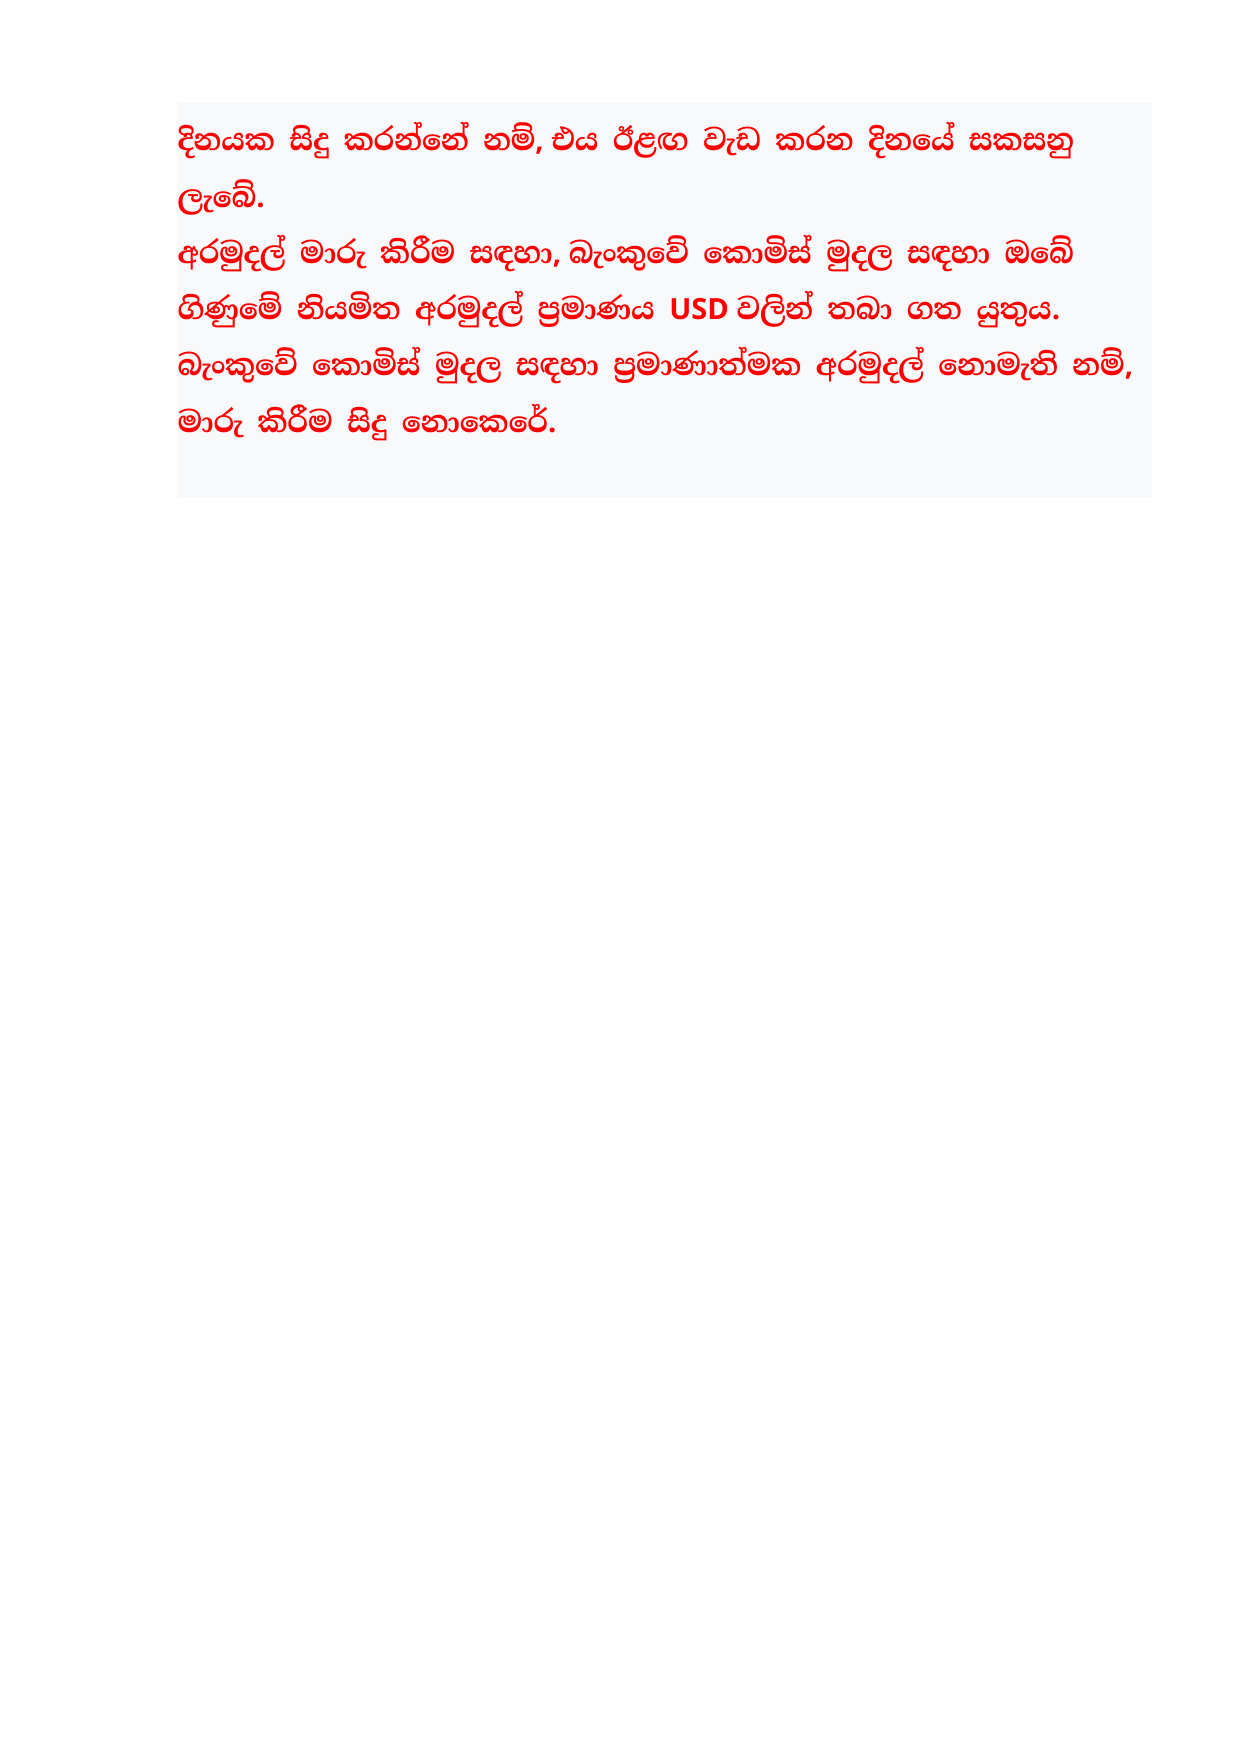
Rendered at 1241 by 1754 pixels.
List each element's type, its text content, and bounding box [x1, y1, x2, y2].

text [177, 103, 1152, 216]
text අරමුදල් මාරු කිරීම සඳහා, බැංකුවේ කොමිස් මුදල සඳහා ඔබේ ගිණුමේ නියමිත අරමුදල් ප්‍රමාණය USD වලින් තබා ගත යුතුය. බැංකුවේ කොමිස් මුදල සඳහා ප්‍රමාණාත්මක අරමුදල් නොමැති නම්, මාරු කිරීම සිදු නොකෙරේ. [177, 216, 1152, 441]
